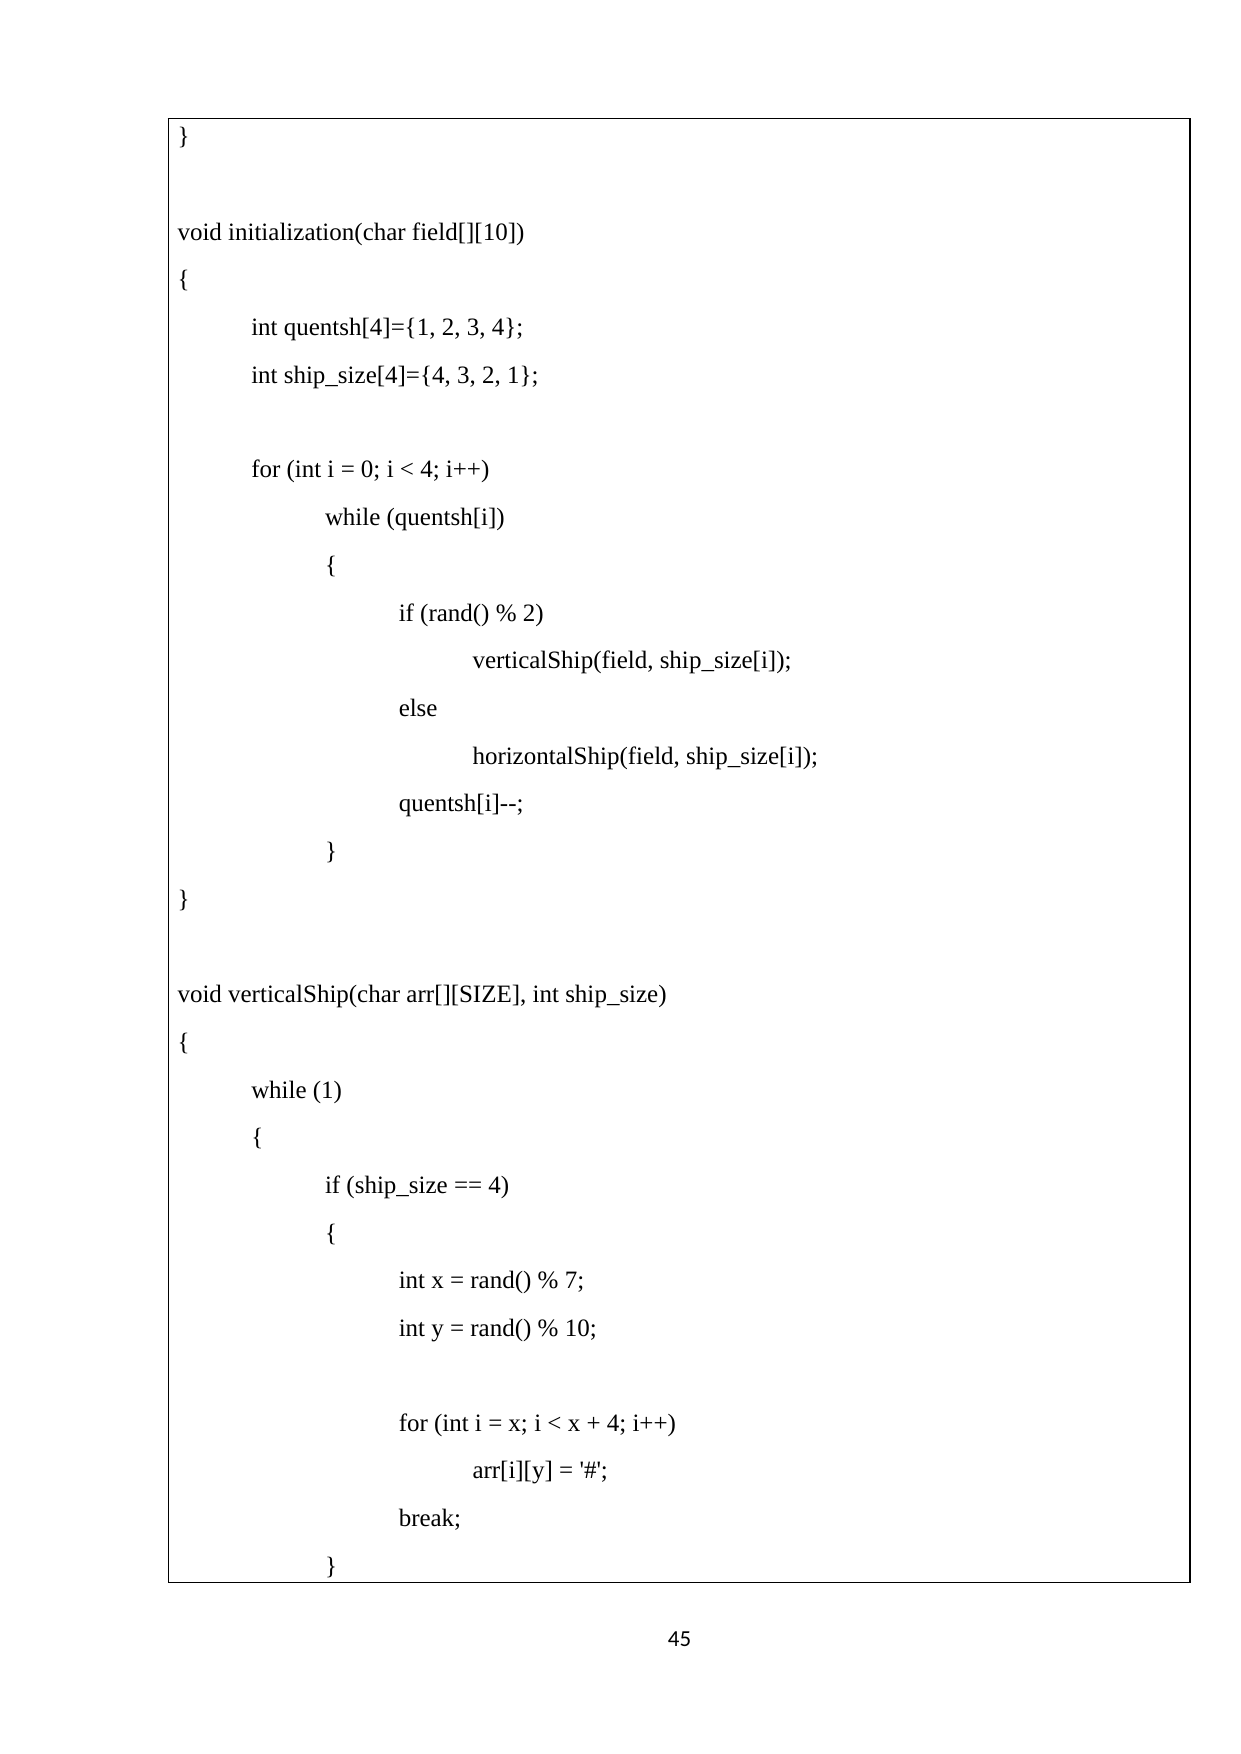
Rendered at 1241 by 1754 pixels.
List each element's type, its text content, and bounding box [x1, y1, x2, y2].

text int y = rand() % 10; [169, 1310, 1189, 1342]
text } [169, 119, 1189, 150]
text break; [169, 1500, 1189, 1532]
text quentsh[i]--; [169, 785, 1189, 817]
text horizontalShip(field, ship_size[i]); [169, 738, 1189, 769]
text if (rand() % 2) [169, 594, 1189, 626]
text void initialization(char field[][10]) [169, 213, 1189, 245]
text { [169, 1119, 1189, 1151]
text while (1) [169, 1072, 1189, 1103]
text for (int i = 0; i < 4; i++) [169, 451, 1189, 483]
text { [169, 547, 1189, 579]
text if (ship_size == 4) [169, 1167, 1189, 1199]
text for (int i = x; i < x + 4; i++) [169, 1405, 1189, 1437]
text { [169, 1024, 1189, 1056]
text arr[i][y] = '#'; [169, 1452, 1189, 1484]
text int ship_size[4]={4, 3, 2, 1}; [169, 357, 1189, 388]
text { [169, 261, 1189, 293]
text else [169, 690, 1189, 722]
text int quentsh[4]={1, 2, 3, 4}; [169, 309, 1189, 341]
text } [169, 881, 1189, 913]
text int x = rand() % 7; [169, 1262, 1189, 1294]
text { [169, 1215, 1189, 1247]
text } [169, 1548, 1189, 1582]
text verticalShip(field, ship_size[i]); [169, 642, 1189, 674]
text void verticalShip(char arr[][SIZE], int ship_size) [169, 976, 1189, 1008]
text } [169, 833, 1189, 865]
text while (quentsh[i]) [169, 499, 1189, 531]
